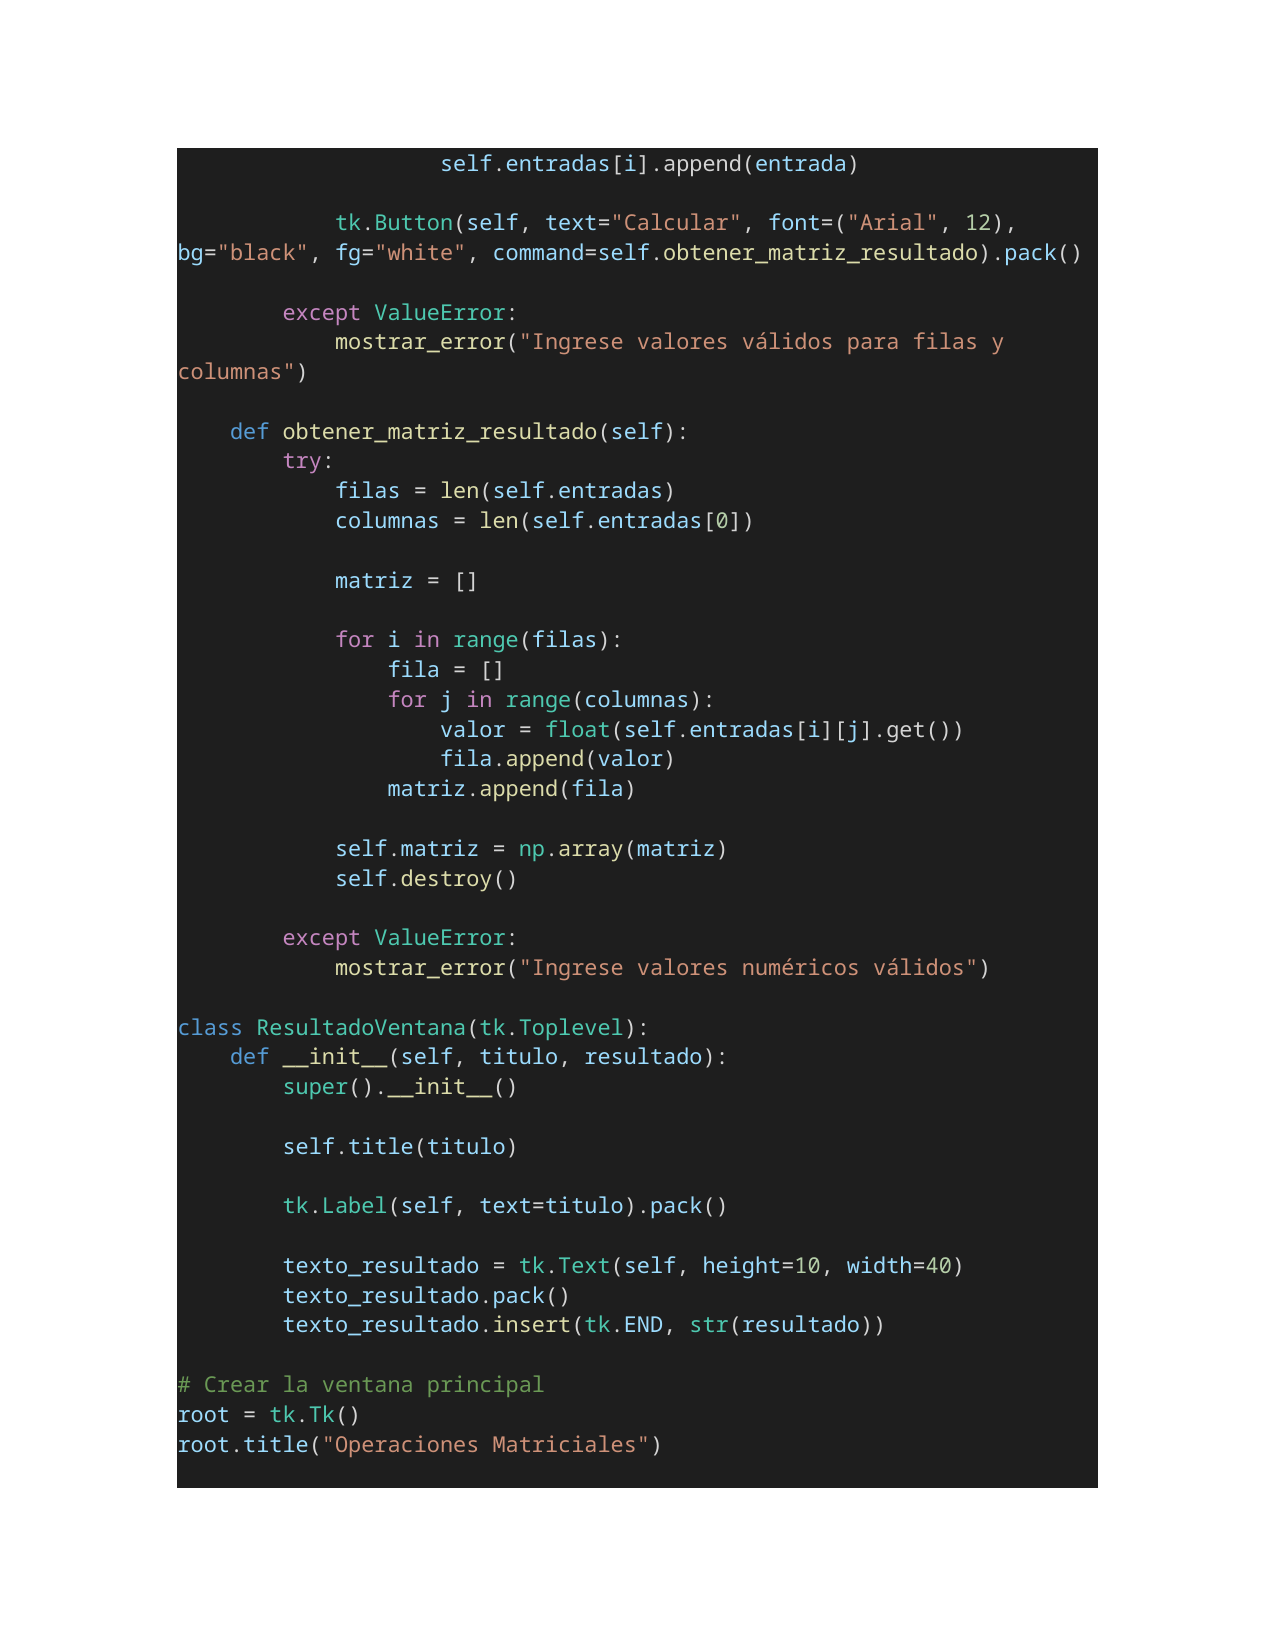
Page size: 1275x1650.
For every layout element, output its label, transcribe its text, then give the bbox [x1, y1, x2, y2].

text fila.append(valor) [177, 743, 1098, 773]
text valor = float(self.entradas[i][j].get()) [177, 714, 1098, 743]
text class ResultadoVentana(tk.Toplevel): [177, 1012, 1098, 1041]
text mostrar_error("Ingrese valores numéricos válidos") [177, 952, 1098, 982]
text root = tk.Tk() [177, 1399, 1098, 1429]
text except ValueError: [177, 922, 1098, 952]
text columnas = len(self.entradas[0]) [177, 505, 1098, 535]
text texto_resultado.insert(tk.END, str(resultado)) [177, 1309, 1098, 1339]
text # Crear la ventana principal [177, 1369, 1098, 1399]
text super().__init__() [177, 1071, 1098, 1101]
text self.entradas[i].append(entrada) [177, 148, 1098, 177]
text root.title("Operaciones Matriciales") [177, 1429, 1098, 1458]
text matriz.append(fila) [177, 773, 1098, 803]
text tk.Label(self, text=titulo).pack() [177, 1190, 1098, 1220]
text def obtener_matriz_resultado(self): [177, 416, 1098, 446]
text matriz = [] [177, 565, 1098, 594]
text self.destroy() [177, 863, 1098, 892]
text self.matriz = np.array(matriz) [177, 833, 1098, 863]
text tk.Button(self, text="Calcular", font=("Arial", 12), bg="black", fg="white", command=self.obtener_matriz_resultado).pack() [177, 207, 1098, 267]
text self.title(titulo) [177, 1131, 1098, 1161]
text texto_resultado = tk.Text(self, height=10, width=40) [177, 1250, 1098, 1280]
text fila = [] [177, 654, 1098, 684]
text def __init__(self, titulo, resultado): [177, 1041, 1098, 1071]
text for j in range(columnas): [177, 684, 1098, 714]
text mostrar_error("Ingrese valores válidos para filas y columnas") [177, 326, 1098, 386]
text for i in range(filas): [177, 624, 1098, 654]
text filas = len(self.entradas) [177, 475, 1098, 505]
text except ValueError: [177, 297, 1098, 326]
text try: [177, 446, 1098, 475]
text texto_resultado.pack() [177, 1280, 1098, 1309]
